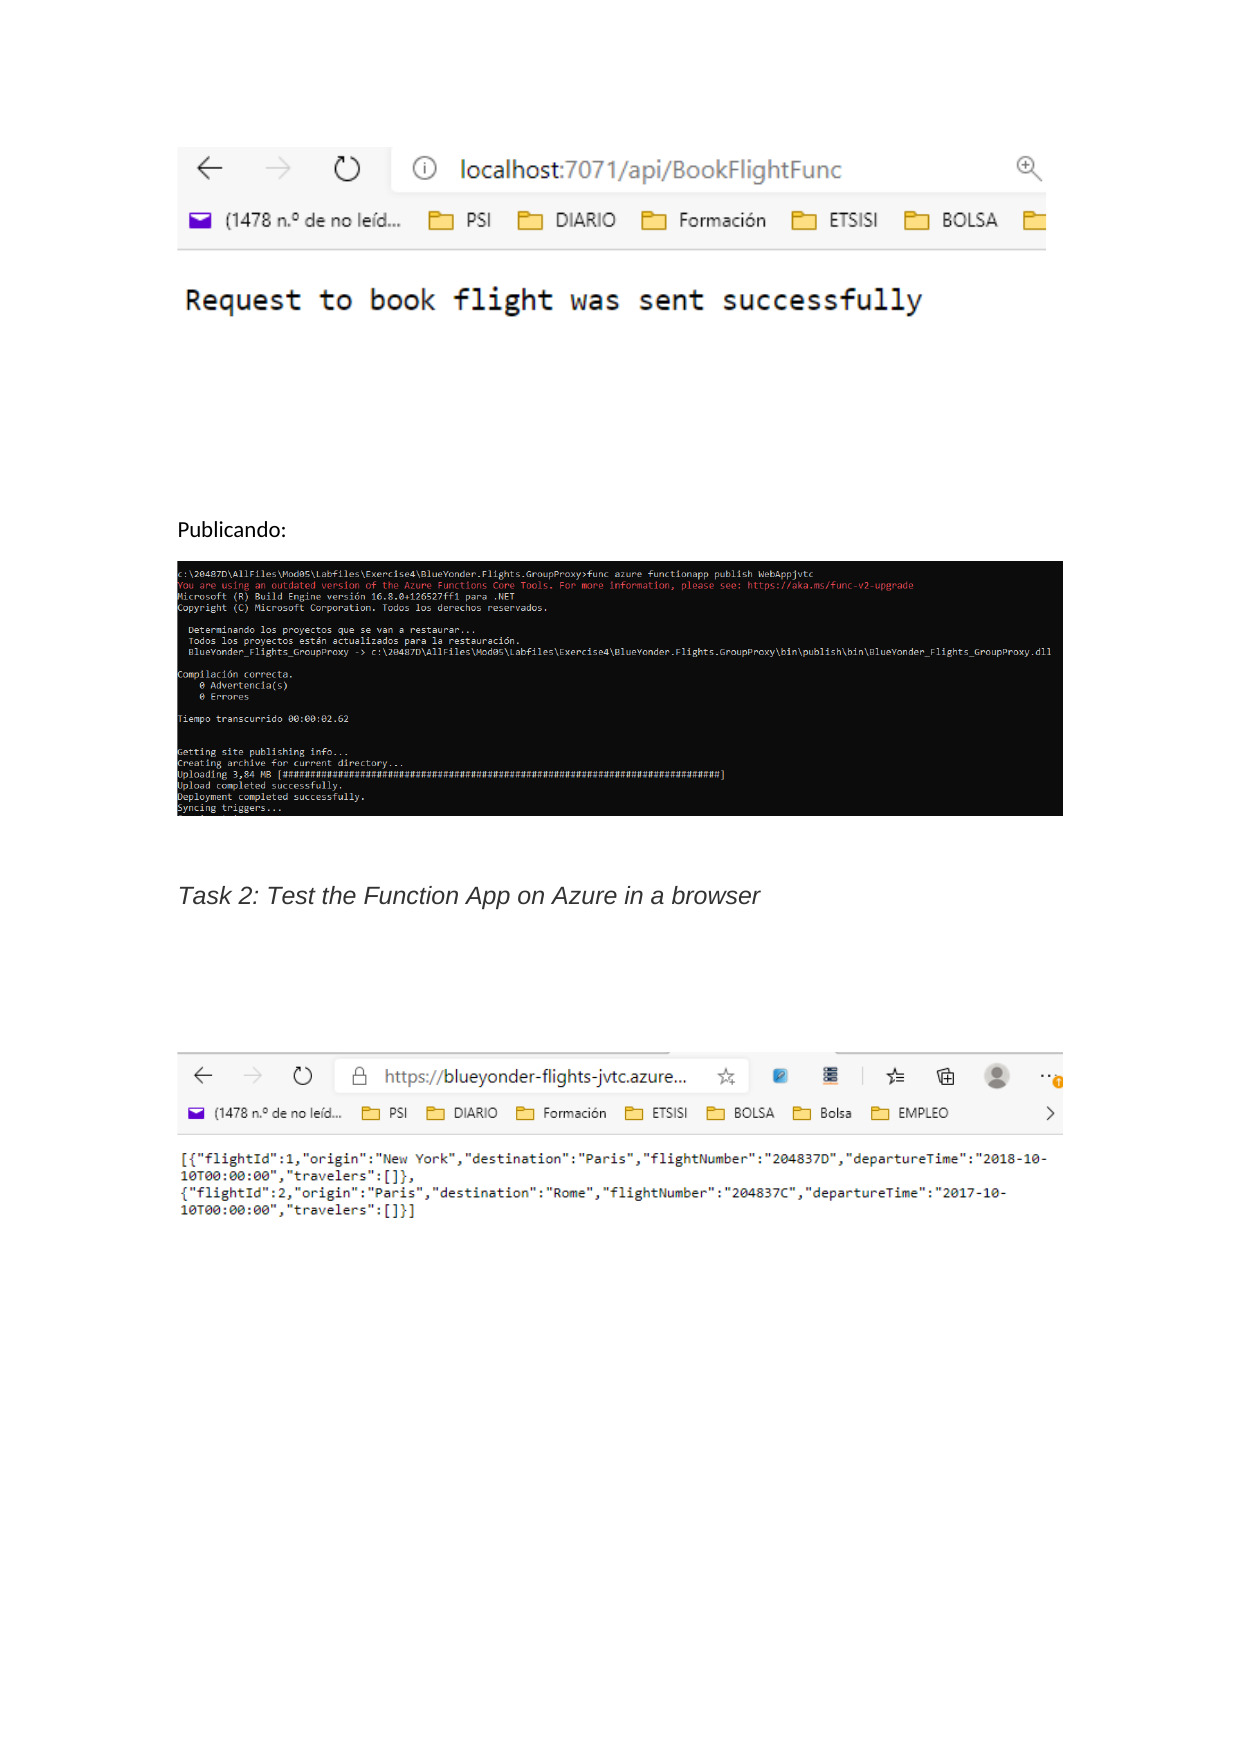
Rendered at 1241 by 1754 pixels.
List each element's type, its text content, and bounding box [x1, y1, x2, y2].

picture [177, 1052, 1063, 1285]
picture [177, 147, 1047, 450]
subtitle Task 2: Test the Function App on Azure in a browser [177, 881, 1063, 910]
text Publicando: [177, 515, 1063, 543]
picture [177, 561, 1063, 816]
